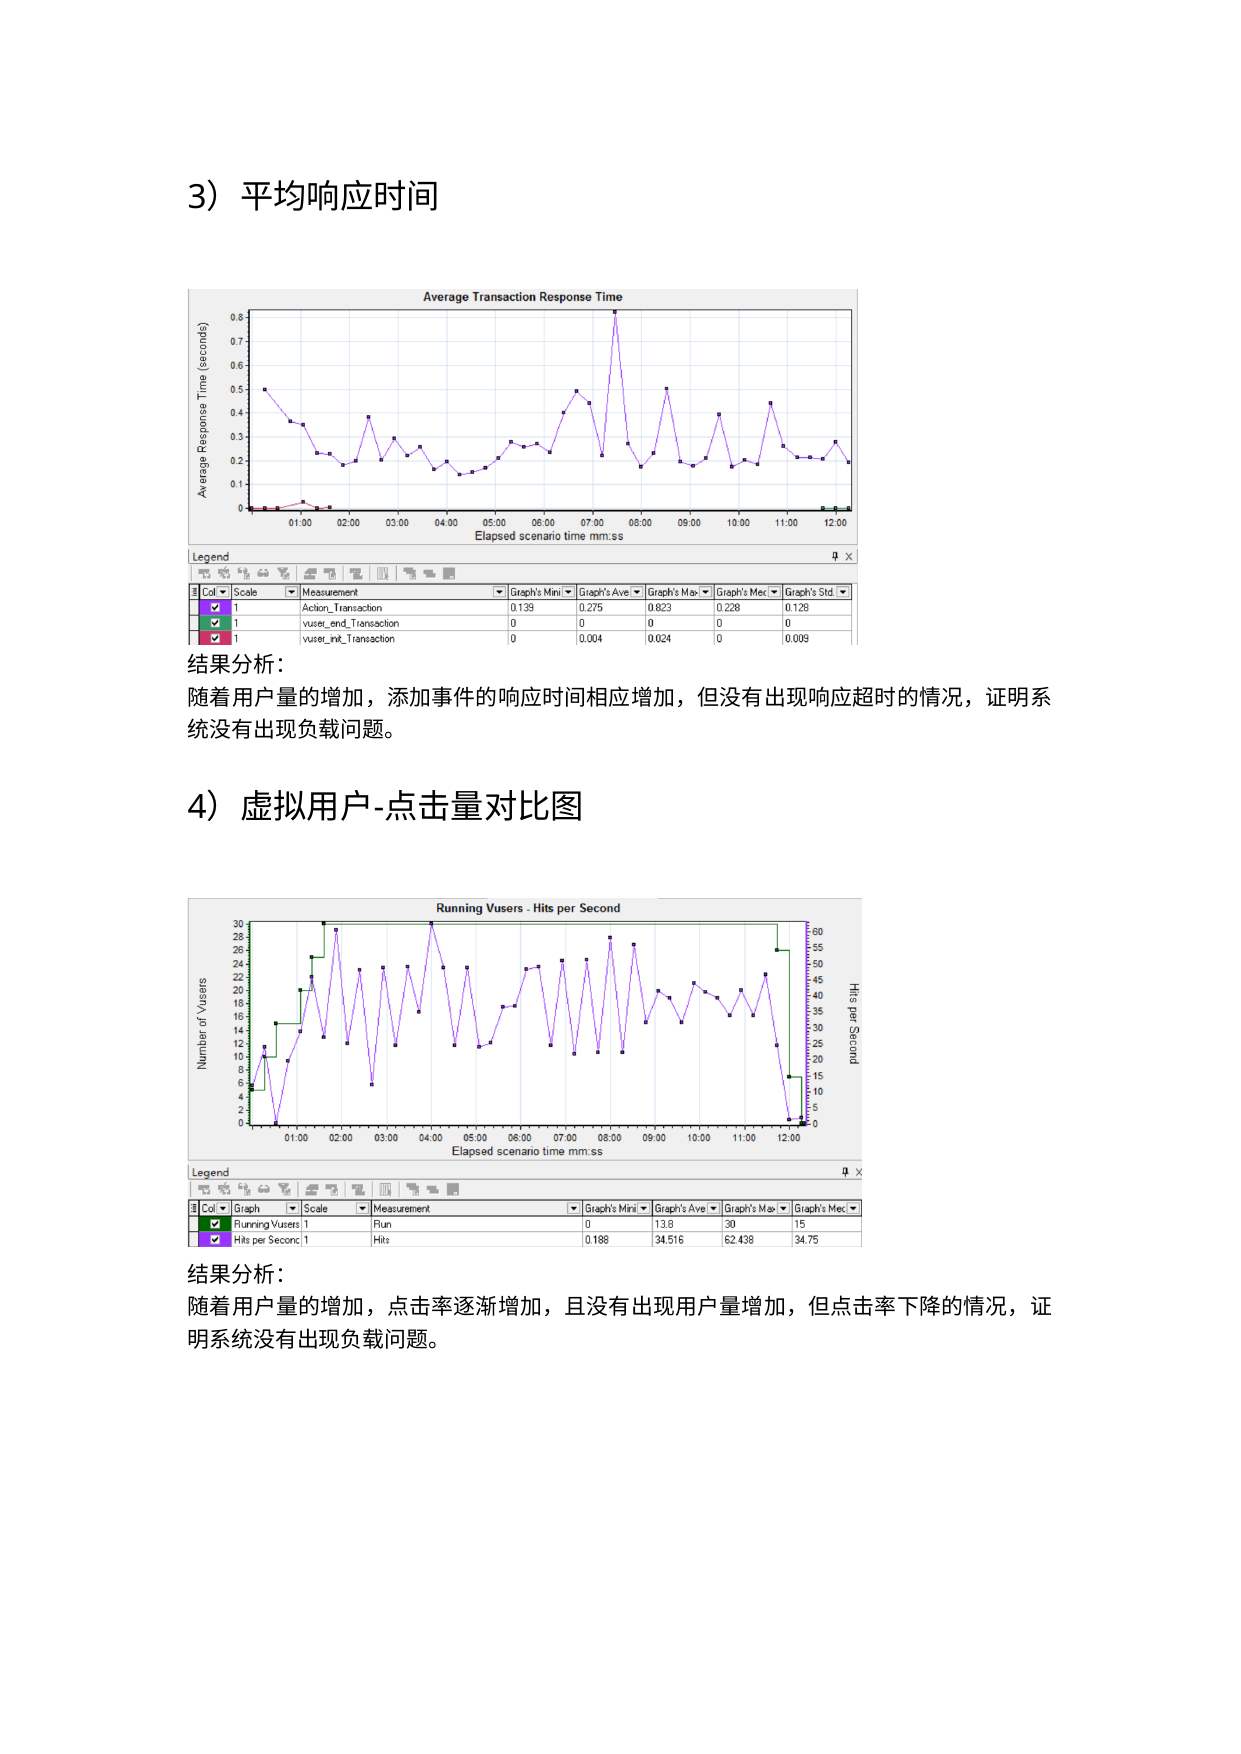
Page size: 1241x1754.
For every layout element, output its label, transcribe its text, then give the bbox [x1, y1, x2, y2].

picture [187, 289, 858, 645]
text 随着用户量的增加，点击率逐渐增加，且没有出现用户量增加，但点击率下降的情况，证明系统没有出现负载问题。 [187, 1289, 1053, 1354]
subtitle 4）虚拟用户-点击量对比图 [187, 771, 1053, 836]
picture [187, 898, 862, 1247]
text 结果分析： [187, 1256, 1053, 1289]
text 结果分析： [187, 647, 1053, 679]
subtitle 3）平均响应时间 [187, 162, 1053, 227]
text 随着用户量的增加，添加事件的响应时间相应增加，但没有出现响应超时的情况，证明系统没有出现负载问题。 [187, 679, 1053, 744]
